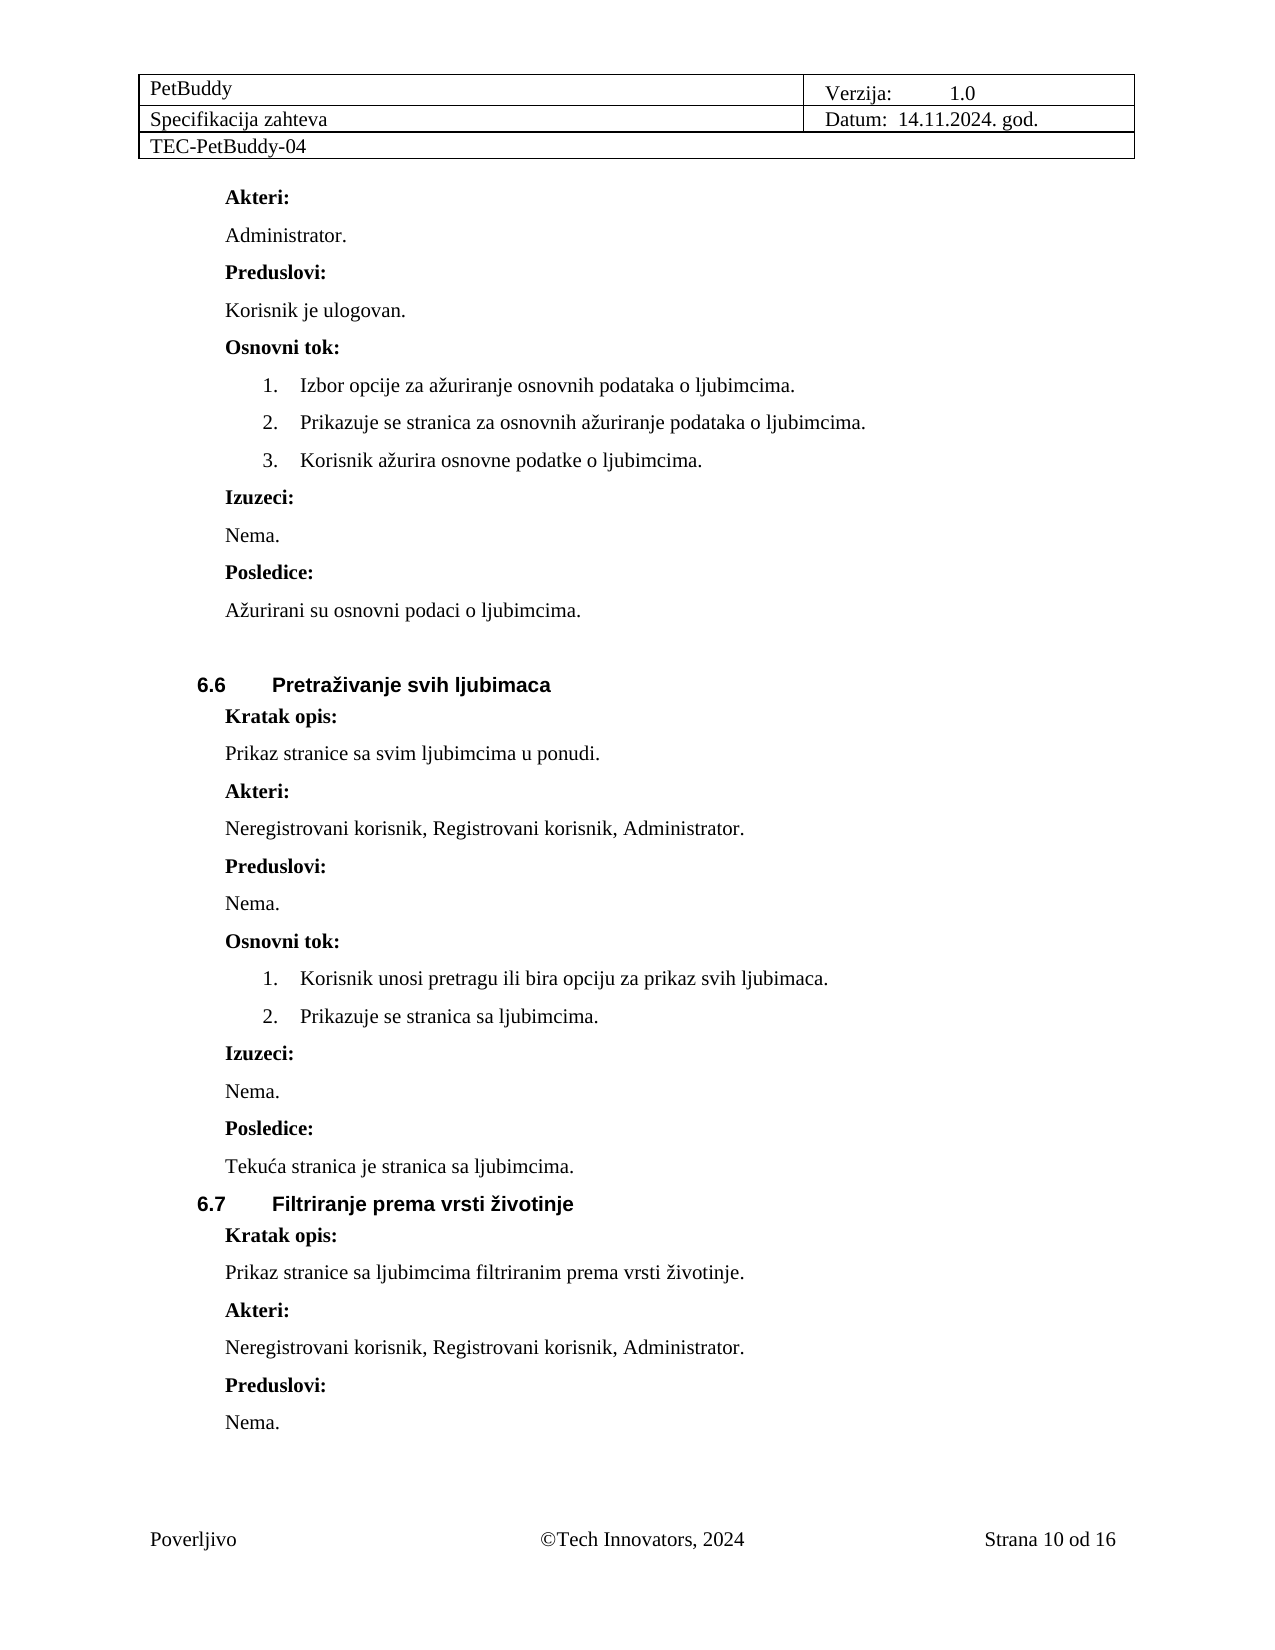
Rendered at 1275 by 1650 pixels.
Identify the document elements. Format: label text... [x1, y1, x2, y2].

text Kratak opis: [225, 703, 1125, 728]
text Akteri: [225, 184, 1125, 209]
text Ažurirani su osnovni podaci o ljubimcima. [225, 597, 1125, 622]
subtitle Filtriranje prema vrsti životinje [197, 1190, 1125, 1215]
list Prikazuje se stranica sa ljubimcima. [262, 1003, 1125, 1028]
text Nema. [225, 522, 1125, 547]
text Prikaz stranice sa svim ljubimcima u ponudi. [225, 740, 1125, 765]
list Korisnik ažurira osnovne podatke o ljubimcima. [262, 447, 1125, 472]
list Korisnik unosi pretragu ili bira opciju za prikaz svih ljubimaca. [262, 965, 1125, 990]
text Osnovni tok: [225, 334, 1125, 359]
text Korisnik je ulogovan. [225, 297, 1125, 322]
text Nema. [225, 1078, 1125, 1103]
text Nema. [225, 1409, 1125, 1434]
text Posledice: [225, 559, 1125, 584]
text Preduslovi: [225, 1372, 1125, 1397]
subtitle Pretraživanje svih ljubimaca [197, 672, 1125, 697]
text Akteri: [225, 778, 1125, 803]
text Administrator. [225, 222, 1125, 247]
text Neregistrovani korisnik, Registrovani korisnik, Administrator. [225, 815, 1125, 840]
text Izuzeci: [225, 1040, 1125, 1065]
text Osnovni tok: [225, 928, 1125, 953]
text Nema. [225, 890, 1125, 915]
text Neregistrovani korisnik, Registrovani korisnik, Administrator. [225, 1334, 1125, 1359]
text Tekuća stranica je stranica sa ljubimcima. [225, 1153, 1125, 1178]
list Prikazuje se stranica za osnovnih ažuriranje podataka o ljubimcima. [262, 409, 1125, 434]
text Izuzeci: [225, 484, 1125, 509]
text Prikaz stranice sa ljubimcima filtriranim prema vrsti životinje. [225, 1259, 1125, 1284]
text Preduslovi: [225, 853, 1125, 878]
text Kratak opis: [225, 1222, 1125, 1247]
text Akteri: [225, 1297, 1125, 1322]
text Posledice: [225, 1115, 1125, 1140]
list Izbor opcije za ažuriranje osnovnih podataka o ljubimcima. [262, 372, 1125, 397]
text Preduslovi: [225, 259, 1125, 284]
